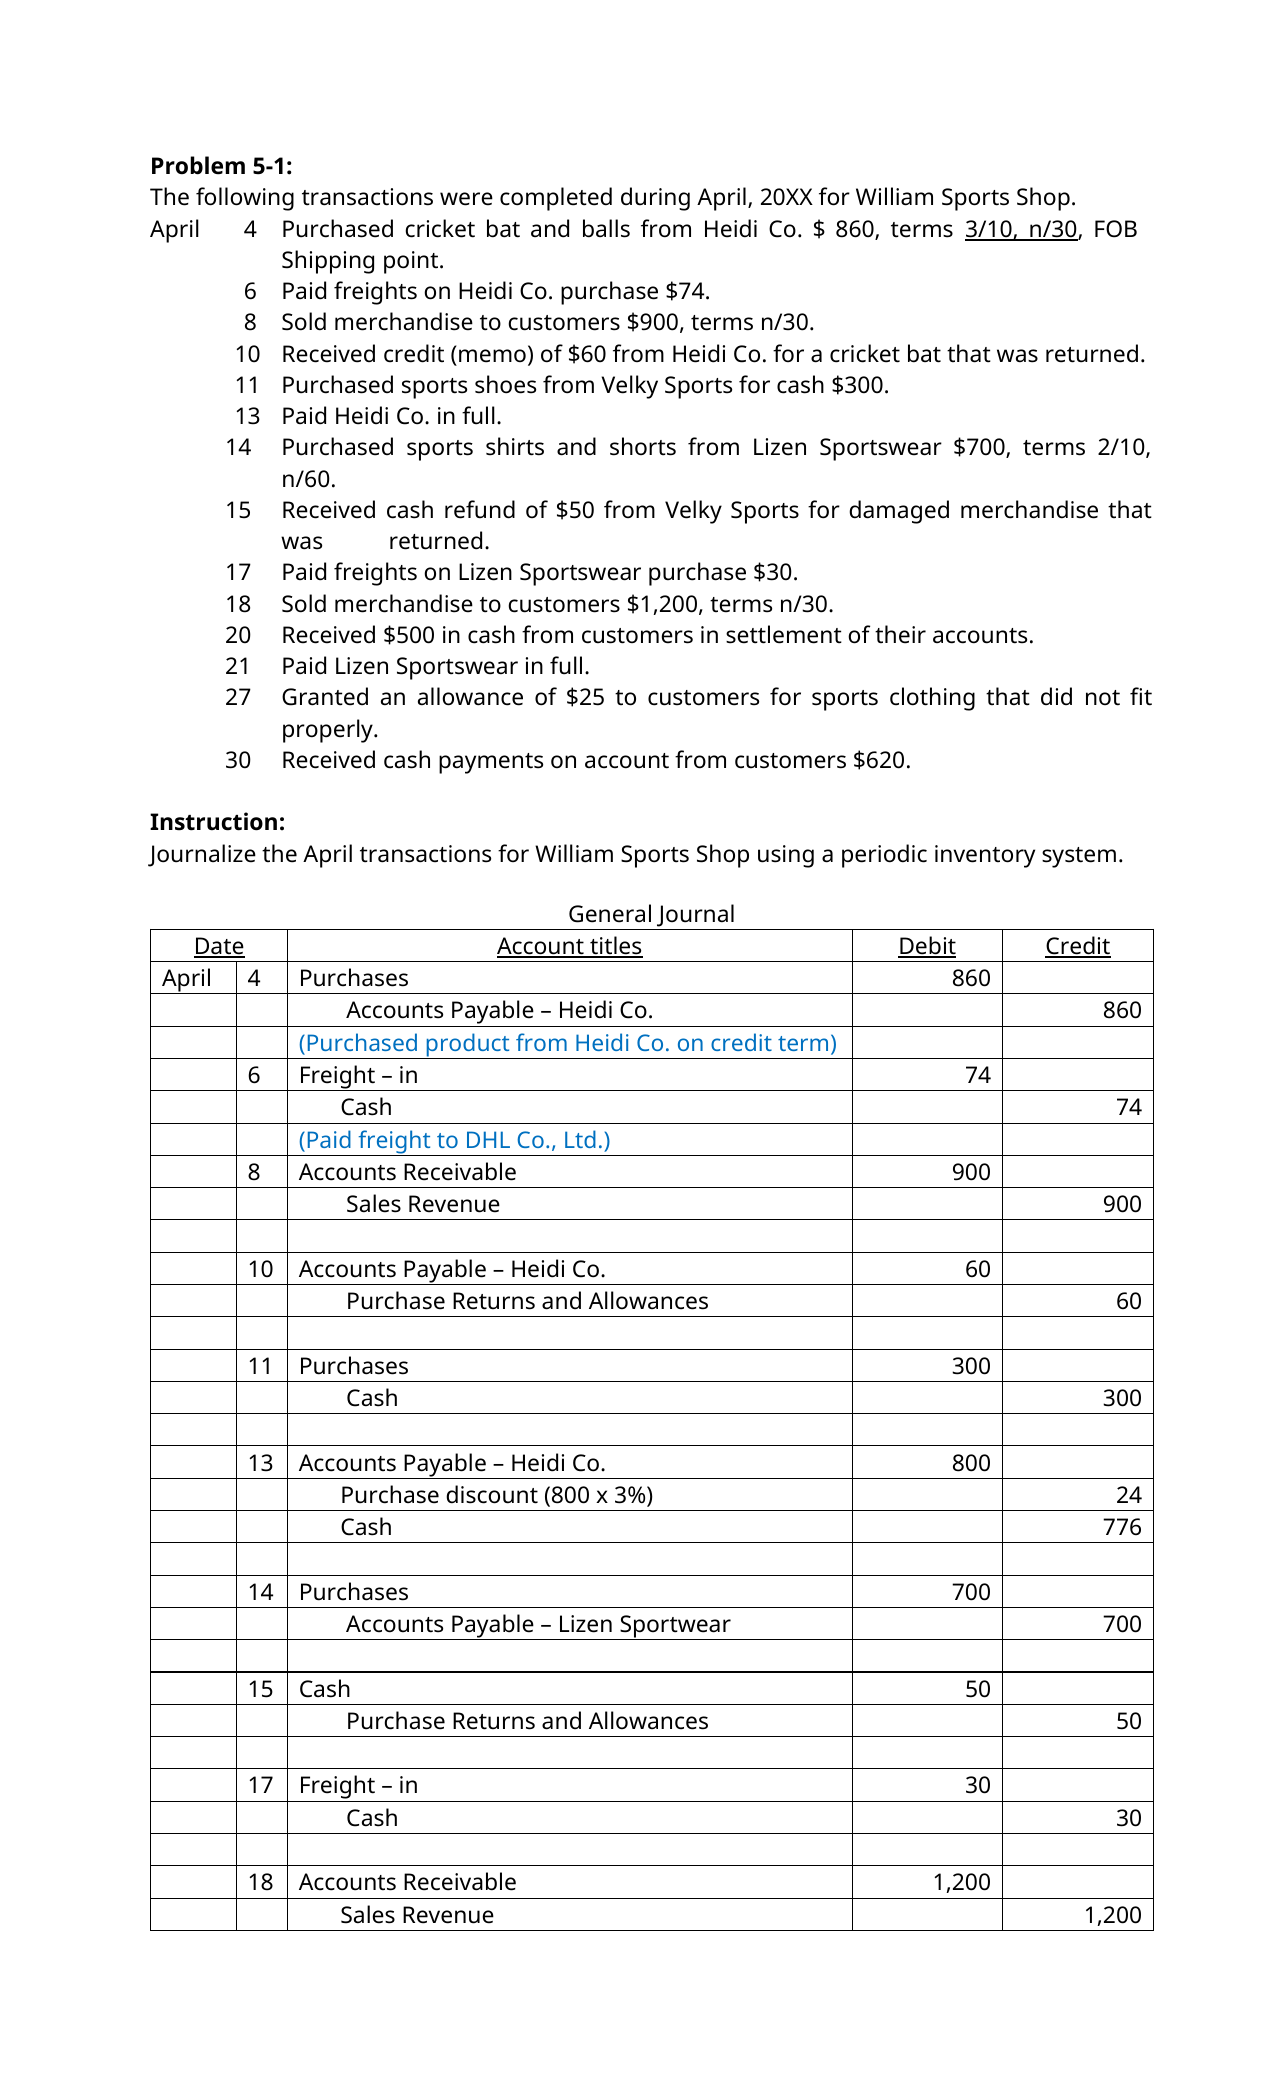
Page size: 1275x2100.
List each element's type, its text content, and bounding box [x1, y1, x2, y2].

table_cell [1003, 1027, 1153, 1058]
text 20 Received $500 in cash from customers in settlement of their accounts. [150, 619, 1153, 650]
table_cell [151, 1866, 236, 1897]
table_cell [151, 1608, 236, 1639]
table_cell Sales Revenue [288, 1188, 852, 1219]
table_cell [853, 1124, 1002, 1155]
table_cell [151, 1802, 236, 1833]
table_cell [151, 1188, 236, 1219]
table_cell [237, 1737, 287, 1768]
table_cell [853, 1899, 1002, 1930]
table_cell [1003, 1220, 1153, 1252]
table_cell [237, 1543, 287, 1574]
table_cell 1,200 [1003, 1899, 1153, 1930]
table_cell 14 [237, 1576, 287, 1607]
text 17 Paid freights on Lizen Sportswear purchase $30. [150, 556, 1153, 587]
table_cell Purchase Returns and Allowances [288, 1285, 852, 1316]
table_cell [151, 1479, 236, 1510]
table_cell [151, 1511, 236, 1542]
table_cell [151, 1220, 236, 1252]
table_cell [853, 1285, 1002, 1316]
table_cell [853, 1640, 1002, 1671]
table_cell [151, 1059, 236, 1090]
table_cell [1003, 1059, 1153, 1090]
table_cell 900 [853, 1156, 1002, 1187]
table_cell [237, 1479, 287, 1510]
table_cell Accounts Payable – Heidi Co. [288, 1253, 852, 1284]
table_cell 4 [237, 962, 287, 993]
table_cell [237, 1317, 287, 1348]
table_cell [151, 1576, 236, 1607]
text Instruction: [150, 806, 1153, 837]
table_cell 74 [853, 1059, 1002, 1090]
table_cell 50 [853, 1673, 1002, 1704]
table_cell 800 [853, 1446, 1002, 1478]
table_cell [151, 994, 236, 1026]
table_cell [853, 1511, 1002, 1542]
text Journalize the April transactions for William Sports Shop using a periodic inventory system. [150, 837, 1153, 869]
text Problem 5-1: [150, 150, 1153, 181]
table_cell [1003, 1737, 1153, 1768]
table_cell 300 [1003, 1382, 1153, 1413]
table_cell [1003, 1640, 1153, 1671]
table_cell 900 [1003, 1188, 1153, 1219]
table_cell [237, 1414, 287, 1445]
table_cell Accounts Payable – Lizen Sportwear [288, 1608, 852, 1639]
table_cell [1003, 1253, 1153, 1284]
table_cell [853, 994, 1002, 1026]
table_cell [288, 1834, 852, 1865]
table_cell [237, 1188, 287, 1219]
text 13 Paid Heidi Co. in full. [150, 400, 1153, 431]
table_cell [237, 1027, 287, 1058]
table_cell [237, 1834, 287, 1865]
table_cell 860 [853, 962, 1002, 993]
text 6 Paid freights on Heidi Co. purchase $74. [150, 275, 1153, 306]
table_cell [151, 1705, 236, 1736]
table_cell [151, 1317, 236, 1348]
table_cell Freight – in [288, 1059, 852, 1090]
table_cell [288, 1543, 852, 1574]
table_cell [853, 1608, 1002, 1639]
table_cell [151, 1091, 236, 1122]
table_cell [853, 1317, 1002, 1348]
table_cell [853, 1414, 1002, 1445]
table_cell 11 [237, 1350, 287, 1381]
table_header Debit [853, 930, 1002, 961]
table_cell Purchases [288, 1350, 852, 1381]
table_cell [237, 1091, 287, 1122]
table_cell Cash [288, 1091, 852, 1122]
table_cell [151, 1156, 236, 1187]
table_cell [1003, 1543, 1153, 1574]
table_header Account titles [288, 930, 852, 961]
table_cell (Paid freight to DHL Co., Ltd.) [288, 1124, 852, 1155]
table_cell [151, 1769, 236, 1801]
table_cell [1003, 1673, 1153, 1704]
table_cell [237, 994, 287, 1026]
table_cell Accounts Receivable [288, 1156, 852, 1187]
text The following transactions were completed during April, 20XX for William Sports Shop. [150, 181, 1153, 212]
table_cell [853, 1705, 1002, 1736]
table_cell [1003, 1156, 1153, 1187]
table_cell [1003, 1124, 1153, 1155]
table_cell 24 [1003, 1479, 1153, 1510]
table_cell 776 [1003, 1511, 1153, 1542]
text April 4 Purchased cricket bat and balls from Heidi Co. $ 860, terms 3/10, n/30, FOB Shipping point. [150, 212, 1138, 275]
table_cell 30 [1003, 1802, 1153, 1833]
table_cell [151, 1640, 236, 1671]
table_cell [151, 1285, 236, 1316]
table_cell [1003, 1446, 1153, 1478]
table_cell 1,200 [853, 1866, 1002, 1897]
table_cell [151, 1737, 236, 1768]
table_cell [853, 1188, 1002, 1219]
table_cell [288, 1414, 852, 1445]
table_cell Accounts Receivable [288, 1866, 852, 1897]
table_cell [151, 1673, 236, 1704]
table_cell [151, 1350, 236, 1381]
table_cell Purchases [288, 1576, 852, 1607]
table_cell [853, 1220, 1002, 1252]
table_cell [237, 1802, 287, 1833]
table_cell Sales Revenue [288, 1899, 852, 1930]
table_cell [1003, 1350, 1153, 1381]
table_cell [853, 1479, 1002, 1510]
table_cell [853, 1834, 1002, 1865]
table_cell [853, 1027, 1002, 1058]
table_header Date [151, 930, 287, 961]
table_cell [151, 1027, 236, 1058]
text 18 Sold merchandise to customers $1,200, terms n/30. [150, 587, 1153, 619]
table_cell 700 [853, 1576, 1002, 1607]
table_cell [237, 1608, 287, 1639]
text 8 Sold merchandise to customers $900, terms n/30. [150, 306, 1153, 337]
table_cell [237, 1511, 287, 1542]
table_cell 700 [1003, 1608, 1153, 1639]
table_cell Purchase discount (800 x 3%) [288, 1479, 852, 1510]
table_cell [237, 1382, 287, 1413]
table_cell 17 [237, 1769, 287, 1801]
table_cell [288, 1317, 852, 1348]
table_cell [237, 1285, 287, 1316]
table_cell Cash [288, 1511, 852, 1542]
table_cell 50 [1003, 1705, 1153, 1736]
table_header Credit [1003, 930, 1153, 961]
text General Journal [150, 897, 1153, 929]
table_cell [288, 1737, 852, 1768]
table_cell [237, 1220, 287, 1252]
table_cell [237, 1640, 287, 1671]
table_cell [151, 1834, 236, 1865]
table_cell [853, 1802, 1002, 1833]
table_cell [1003, 1866, 1153, 1897]
table_cell April [151, 962, 236, 993]
table_cell [151, 1543, 236, 1574]
table_cell 15 [237, 1673, 287, 1704]
table_cell Accounts Payable – Heidi Co. [288, 994, 852, 1026]
table_cell [151, 1382, 236, 1413]
text 15 Received cash refund of $50 from Velky Sports for damaged merchandise that was returned. [150, 494, 1153, 556]
table_cell [237, 1899, 287, 1930]
table_cell [853, 1543, 1002, 1574]
table_cell [853, 1091, 1002, 1122]
table_cell [151, 1414, 236, 1445]
table_cell [1003, 1834, 1153, 1865]
table_cell [288, 1220, 852, 1252]
table_cell [237, 1705, 287, 1736]
table_cell [1003, 1769, 1153, 1801]
table_cell [853, 1737, 1002, 1768]
table_cell (Purchased product from Heidi Co. on credit term) [288, 1027, 852, 1058]
table_cell [151, 1124, 236, 1155]
table_cell Cash [288, 1673, 852, 1704]
table_cell [237, 1124, 287, 1155]
table_cell [288, 1640, 852, 1671]
table_cell [1003, 962, 1153, 993]
table_cell [151, 1446, 236, 1478]
table_cell 60 [853, 1253, 1002, 1284]
table_cell 8 [237, 1156, 287, 1187]
table_cell Cash [288, 1802, 852, 1833]
table_cell [1003, 1576, 1153, 1607]
table_cell Purchase Returns and Allowances [288, 1705, 852, 1736]
table_cell 10 [237, 1253, 287, 1284]
table_cell 18 [237, 1866, 287, 1897]
text 11 Purchased sports shoes from Velky Sports for cash $300. [150, 369, 1153, 400]
text 10 Received credit (memo) of $60 from Heidi Co. for a cricket bat that was returned. [150, 337, 1153, 369]
text 14 Purchased sports shirts and shorts from Lizen Sportswear $700, terms 2/10, n/60. [150, 431, 1153, 494]
table_cell Accounts Payable – Heidi Co. [288, 1446, 852, 1478]
table_cell 13 [237, 1446, 287, 1478]
table_cell [151, 1253, 236, 1284]
table_cell 30 [853, 1769, 1002, 1801]
table_cell [151, 1899, 236, 1930]
table_cell Cash [288, 1382, 852, 1413]
table_cell [1003, 1414, 1153, 1445]
table_cell [1003, 1317, 1153, 1348]
text 27 Granted an allowance of $25 to customers for sports clothing that did not fit properly. [150, 681, 1153, 744]
table_cell 60 [1003, 1285, 1153, 1316]
text 21 Paid Lizen Sportswear in full. [150, 650, 1153, 681]
table_cell Purchases [288, 962, 852, 993]
table_cell 74 [1003, 1091, 1153, 1122]
table_cell 860 [1003, 994, 1153, 1026]
table_cell [853, 1382, 1002, 1413]
text 30 Received cash payments on account from customers $620. [150, 744, 1153, 775]
table_cell 6 [237, 1059, 287, 1090]
table_cell 300 [853, 1350, 1002, 1381]
table_cell Freight – in [288, 1769, 852, 1801]
